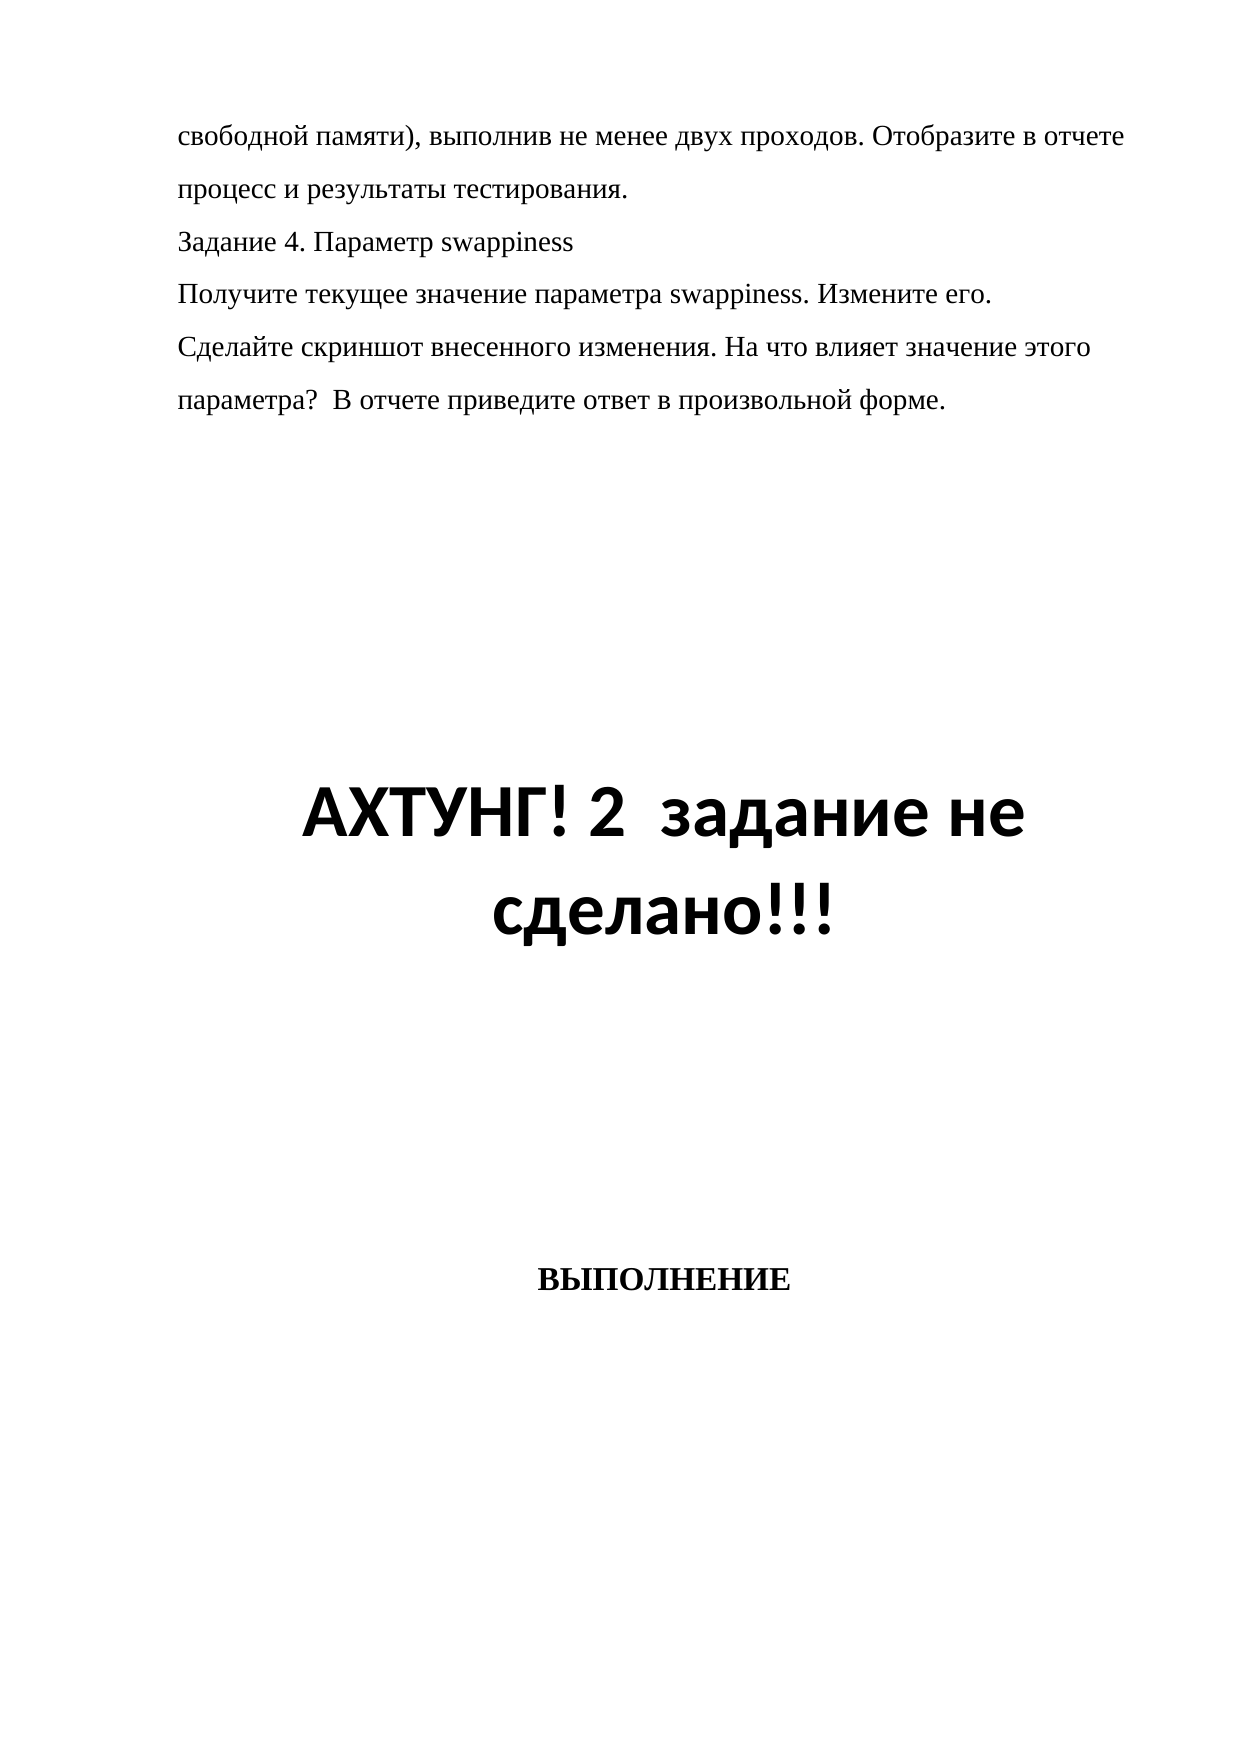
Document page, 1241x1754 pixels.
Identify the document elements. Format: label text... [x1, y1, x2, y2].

text процесс и результаты тестирования. [177, 171, 1152, 204]
text ВЫПОЛНЕНИЕ [177, 1259, 1152, 1297]
text Задание 4. Параметр swappiness [177, 224, 1152, 257]
text Получите текущее значение параметра swappiness. Измените его. [177, 277, 1152, 310]
text свободной памяти), выполнив не менее двух проходов. Отобразите в отчете [177, 118, 1152, 152]
text параметра? В отчете приведите ответ в произвольной форме. [177, 382, 1152, 416]
text Сделайте скриншот внесенного изменения. На что влияет значение этого [177, 329, 1152, 363]
text АХТУНГ! 2 задание не сделано!!! [177, 763, 1152, 953]
